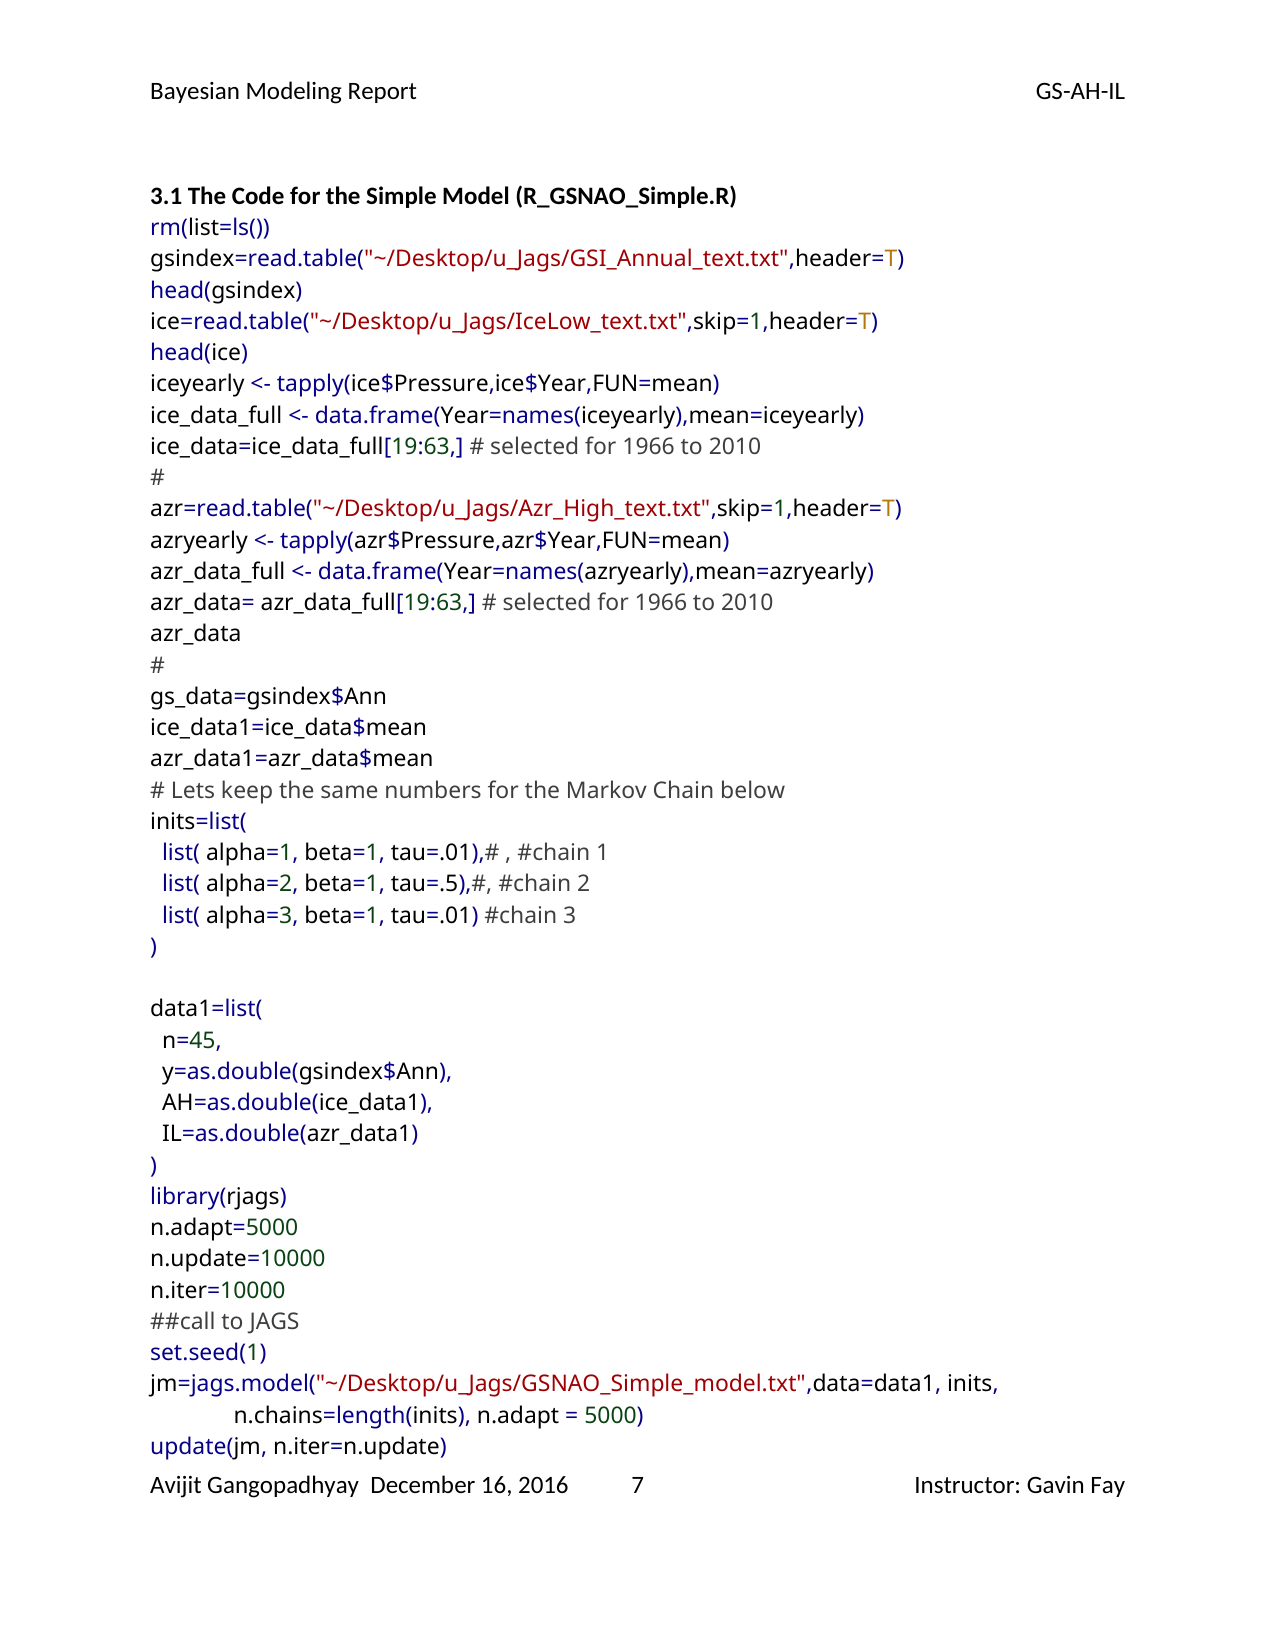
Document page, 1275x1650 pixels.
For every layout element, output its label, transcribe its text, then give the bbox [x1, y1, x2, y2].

text ) [150, 1148, 1125, 1180]
text data1=list( [150, 992, 1125, 1023]
text rm(list=ls()) [150, 211, 1125, 242]
text iceyearly <- tapply(ice$Pressure,ice$Year,FUN=mean) [150, 367, 1125, 398]
text azr_data1=azr_data$mean [150, 742, 1125, 773]
text n.chains=length(inits), n.adapt = 5000) [150, 1398, 1125, 1430]
text ice_data1=ice_data$mean [150, 711, 1125, 742]
text 3.1 The Code for the Simple Model (R_GSNAO_Simple.R) [150, 181, 1125, 211]
text list( alpha=2, beta=1, tau=.5),#, #chain 2 [150, 867, 1125, 898]
text list( alpha=1, beta=1, tau=.01),# , #chain 1 [150, 836, 1125, 867]
text n.adapt=5000 [150, 1211, 1125, 1242]
text n.update=10000 [150, 1242, 1125, 1273]
text azryearly <- tapply(azr$Pressure,azr$Year,FUN=mean) [150, 523, 1125, 555]
text head(ice) [150, 336, 1125, 367]
text inits=list( [150, 805, 1125, 836]
text list( alpha=3, beta=1, tau=.01) #chain 3 [150, 898, 1125, 930]
text ice_data=ice_data_full[19:63,] # selected for 1966 to 2010 [150, 430, 1125, 461]
text IL=as.double(azr_data1) [150, 1117, 1125, 1148]
text # [150, 461, 1125, 492]
text AH=as.double(ice_data1), [150, 1086, 1125, 1117]
text jm=jags.model("~/Desktop/u_Jags/GSNAO_Simple_model.txt",data=data1, inits, [150, 1367, 1125, 1398]
text y=as.double(gsindex$Ann), [150, 1055, 1125, 1086]
text azr_data= azr_data_full[19:63,] # selected for 1966 to 2010 [150, 586, 1125, 617]
text azr_data_full <- data.frame(Year=names(azryearly),mean=azryearly) [150, 555, 1125, 586]
text # [150, 648, 1125, 680]
text ice_data_full <- data.frame(Year=names(iceyearly),mean=iceyearly) [150, 398, 1125, 430]
text library(rjags) [150, 1180, 1125, 1211]
text update(jm, n.iter=n.update) [150, 1430, 1125, 1461]
text ##call to JAGS [150, 1305, 1125, 1336]
text # Lets keep the same numbers for the Markov Chain below [150, 773, 1125, 805]
text azr_data [150, 617, 1125, 648]
text set.seed(1) [150, 1336, 1125, 1367]
text gsindex=read.table("~/Desktop/u_Jags/GSI_Annual_text.txt",header=T) [150, 242, 1125, 273]
text azr=read.table("~/Desktop/u_Jags/Azr_High_text.txt",skip=1,header=T) [150, 492, 1125, 523]
text gs_data=gsindex$Ann [150, 680, 1125, 711]
text ) [150, 930, 1125, 961]
text head(gsindex) [150, 273, 1125, 305]
text n.iter=10000 [150, 1273, 1125, 1305]
text n=45, [150, 1023, 1125, 1055]
text ice=read.table("~/Desktop/u_Jags/IceLow_text.txt",skip=1,header=T) [150, 305, 1125, 336]
